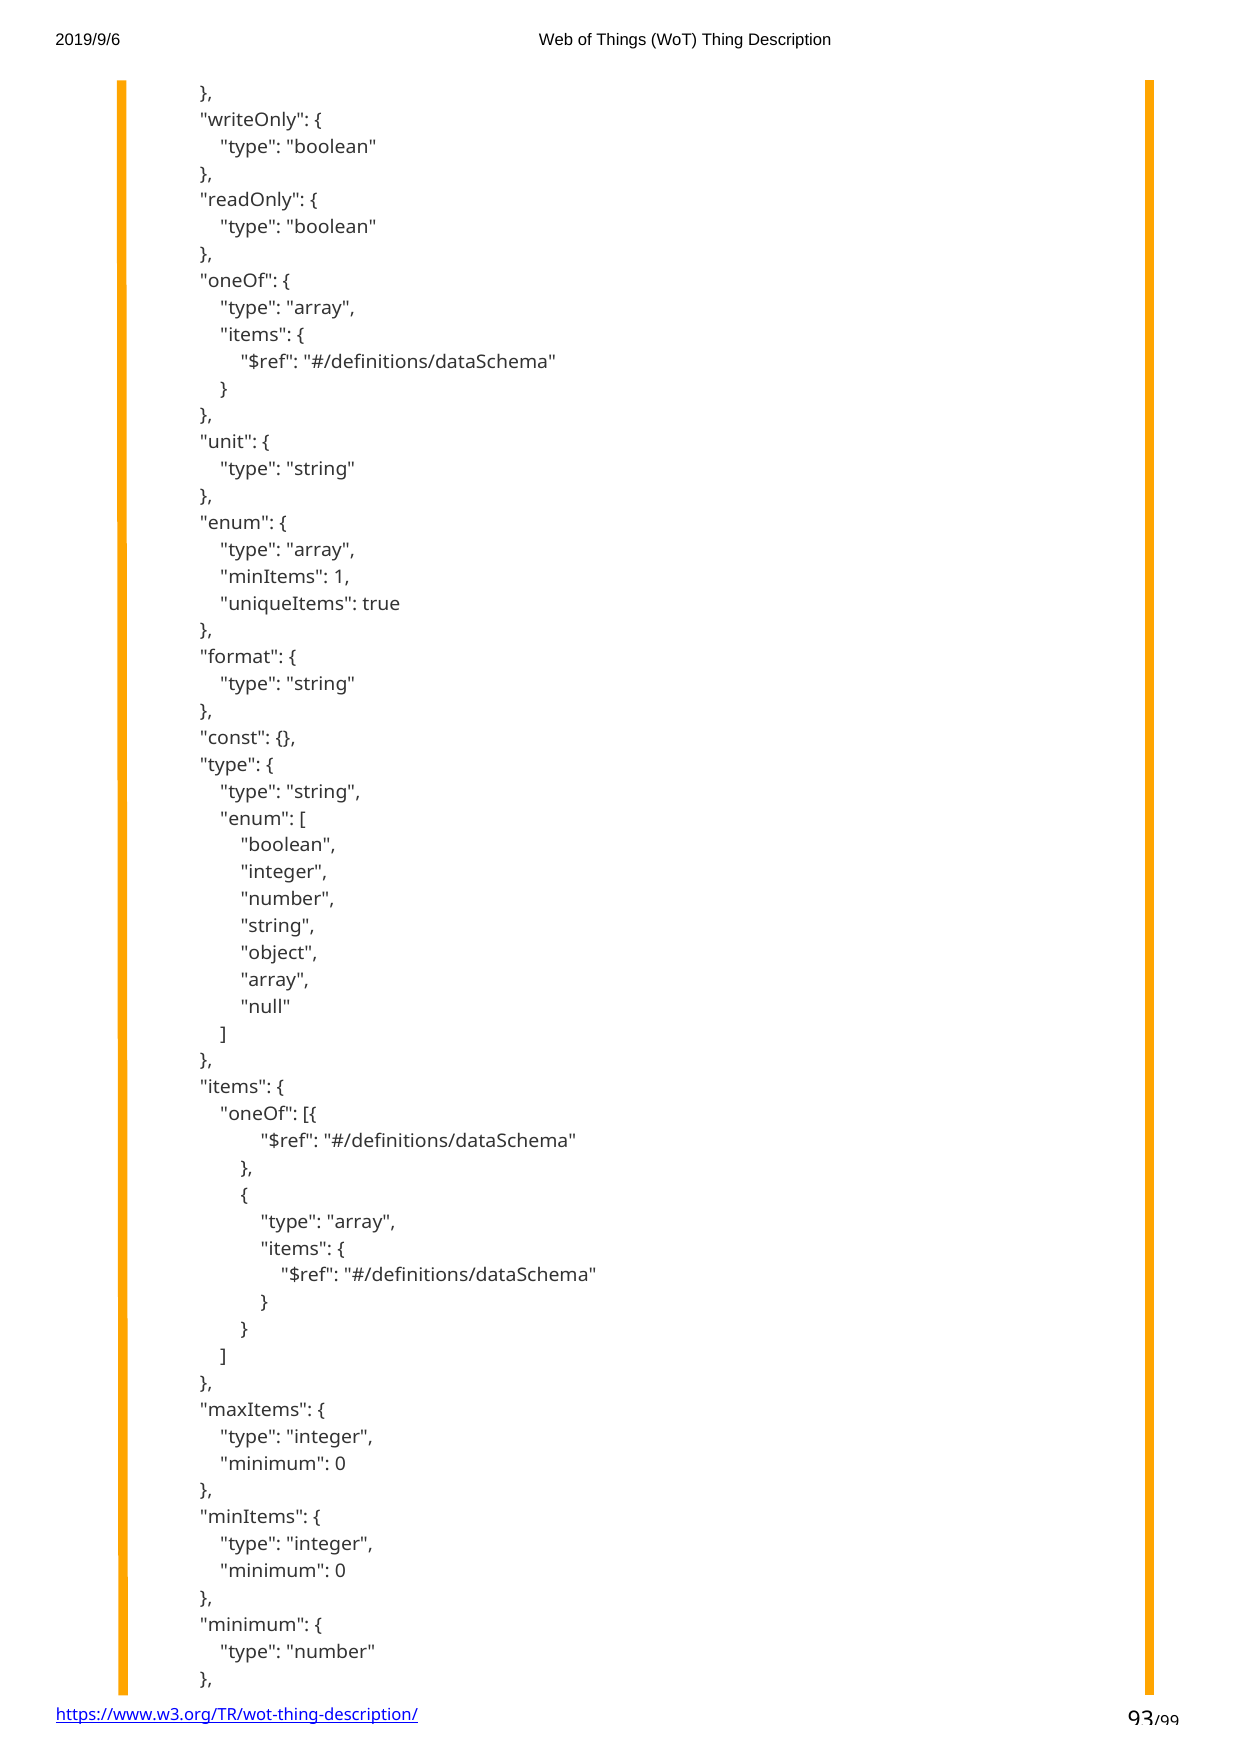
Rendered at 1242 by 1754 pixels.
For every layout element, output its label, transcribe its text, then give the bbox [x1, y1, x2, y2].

text "type": "string", [127, 778, 1145, 803]
text "minimum": { [128, 1611, 1145, 1637]
text }, [127, 402, 1145, 427]
text "type": "boolean" [127, 133, 1145, 158]
text "$ref": "#/definitions/dataSchema" [128, 1262, 1145, 1287]
text "oneOf": { [127, 267, 1145, 293]
text }, [127, 697, 1145, 723]
text } [128, 1288, 1145, 1314]
text }, [128, 1369, 1145, 1395]
text }, [128, 1584, 1145, 1610]
text }, [127, 160, 1145, 185]
text "type": "string" [127, 455, 1145, 481]
text }, [128, 1154, 1145, 1180]
text "$ref": "#/definitions/dataSchema" [127, 348, 1145, 373]
text "integer", [128, 858, 1145, 884]
text "readOnly": { [127, 187, 1145, 212]
text }, [128, 1665, 1145, 1690]
text "type": "string" [127, 670, 1145, 696]
text "items": { [128, 1073, 1145, 1099]
text "minimum": 0 [128, 1557, 1145, 1583]
text "boolean", [128, 832, 1145, 857]
text "type": "array", [127, 294, 1145, 320]
text "number", [128, 885, 1145, 911]
text }, [127, 482, 1145, 508]
text "type": "number" [128, 1638, 1145, 1663]
text "items": { [128, 1235, 1145, 1260]
text "null" [128, 993, 1145, 1018]
text }, [119, 79, 1156, 105]
text "minimum": 0 [128, 1450, 1145, 1475]
text "enum": [ [128, 805, 1145, 830]
text "type": "integer", [128, 1423, 1145, 1448]
text "$ref": "#/definitions/dataSchema" [128, 1127, 1145, 1153]
text "type": "array", [127, 536, 1145, 562]
text }, [127, 617, 1145, 642]
text "type": "boolean" [127, 213, 1145, 239]
text }, [127, 240, 1145, 266]
text "minItems": 1, [127, 563, 1145, 588]
text }, [128, 1477, 1145, 1502]
text ] [128, 1342, 1145, 1368]
text "writeOnly": { [127, 106, 1145, 132]
text }, [128, 1047, 1145, 1072]
text "const": {}, [127, 724, 1145, 750]
text "maxItems": { [128, 1396, 1145, 1422]
text } [127, 375, 1145, 400]
text "uniqueItems": true [127, 590, 1145, 615]
text "items": { [127, 321, 1145, 347]
text "object", [128, 939, 1145, 965]
text ] [128, 1020, 1145, 1045]
text "type": { [127, 751, 1145, 777]
text "format": { [127, 643, 1145, 669]
text "array", [128, 966, 1145, 992]
text "string", [128, 912, 1145, 938]
text "type": "array", [128, 1208, 1145, 1233]
text { [128, 1181, 1145, 1207]
text "enum": { [127, 509, 1145, 535]
text "oneOf": [{ [128, 1100, 1145, 1126]
text "unit": { [127, 428, 1145, 454]
text "minItems": { [128, 1503, 1145, 1529]
text } [128, 1315, 1145, 1341]
text "type": "integer", [128, 1530, 1145, 1556]
